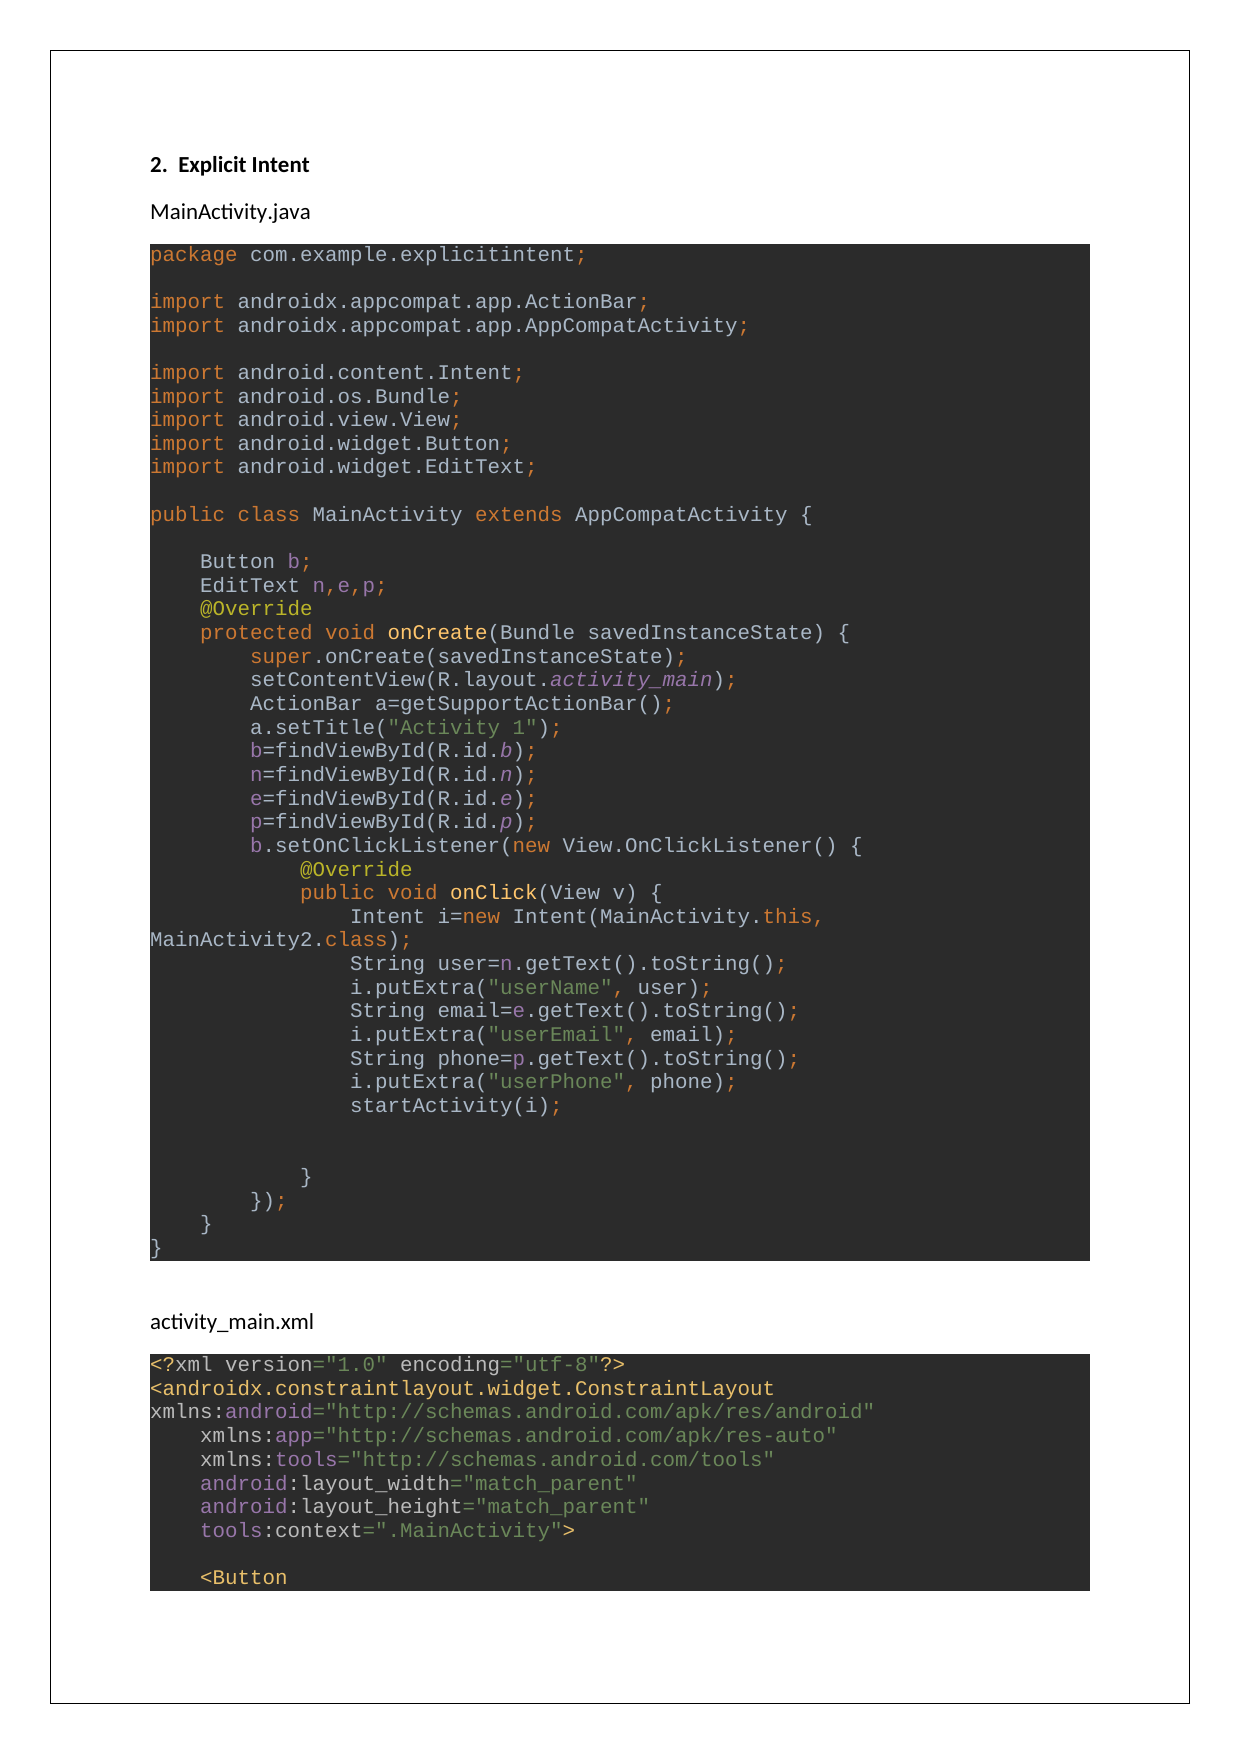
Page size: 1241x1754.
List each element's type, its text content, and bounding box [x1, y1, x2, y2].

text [150, 1354, 1090, 1591]
text package com.example.explicitintent; import androidx.appcompat.app.ActionBar; import androidx.appcompat.app.AppCompatActivity; import android.content.Intent; import android.os.Bundle; import android.view.View; import android.widget.Button; import android.widget.EditText; public class MainActivity extends AppCompatActivity { Button b; EditText n,e,p; @Override protected void onCreate(Bundle savedInstanceState) { super.onCreate(savedInstanceState); setContentView(R.layout.activity_main); ActionBar a=getSupportActionBar(); a.setTitle("Activity 1"); b=findViewById(R.id.b); n=findViewById(R.id.n); e=findViewById(R.id.e); p=findViewById(R.id.p); b.setOnClickListener(new View.OnClickListener() { @Override public void onClick(View v) { Intent i=new Intent(MainActivity.this, MainActivity2.class); String user=n.getText().toString(); i.putExtra("userName", user); String email=e.getText().toString(); i.putExtra("userEmail", email); String phone=p.getText().toString(); i.putExtra("userPhone", phone); startActivity(i); } }); } } [150, 244, 1090, 1261]
text 2. Explicit Intent [150, 150, 1090, 178]
text MainActivity.java [150, 197, 1090, 225]
text activity_main.xml [150, 1307, 1090, 1335]
